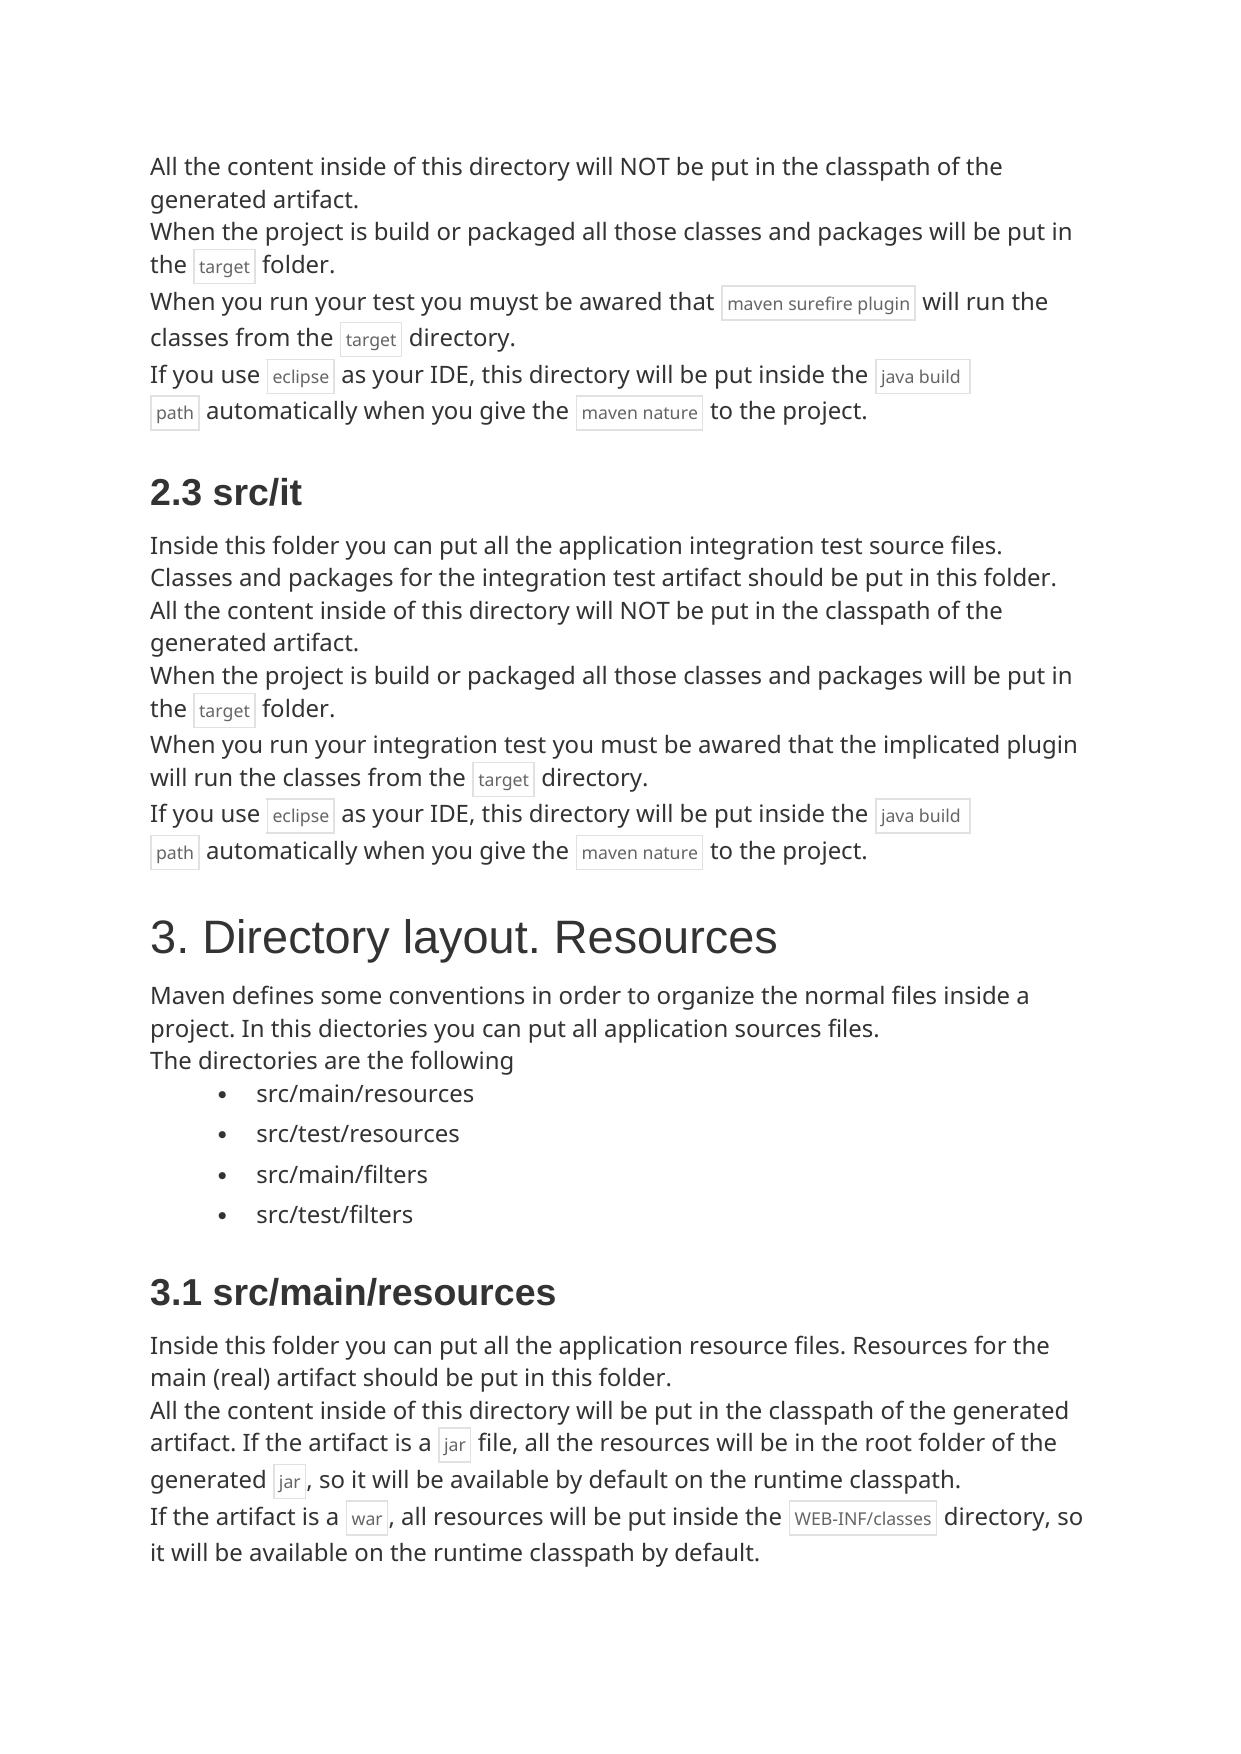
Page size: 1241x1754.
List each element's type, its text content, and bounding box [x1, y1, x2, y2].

text If the artifact is a war, all resources will be put inside the WEB-INF/classes directory, so it will be available on the runtime classpath by default. [150, 1499, 1090, 1568]
list src/test/resources [219, 1117, 1090, 1150]
text When the project is build or packaged all those classes and packages will be put in the target folder. [150, 659, 1090, 728]
text All the content inside of this directory will NOT be put in the classpath of the generated artifact. [150, 150, 1090, 215]
subtitle 2.3 src/it [150, 470, 1090, 513]
text If you use eclipse as your IDE, this directory will be put inside the java build path automatically when you give the maven nature to the project. [150, 357, 1090, 431]
list src/main/resources [219, 1077, 1090, 1109]
text When the project is build or packaged all those classes and packages will be put in the target folder. [150, 215, 1090, 284]
text All the content inside of this directory will be put in the classpath of the generated artifact. If the artifact is a jar file, all the resources will be in the root folder of the generated jar, so it will be available by default on the runtime classpath. [150, 1394, 1090, 1499]
text When you run your integration test you must be awared that the implicated plugin will run the classes from the target directory. [150, 728, 1090, 797]
text When you run your test you muyst be awared that maven surefire plugin will run the classes from the target directory. [150, 284, 1090, 357]
text Inside this folder you can put all the application resource files. Resources for the main (real) artifact should be put in this folder. [150, 1328, 1090, 1394]
subtitle 3. Directory layout. Resources [150, 909, 1090, 963]
list src/main/filters [219, 1158, 1090, 1190]
text If you use eclipse as your IDE, this directory will be put inside the java build path automatically when you give the maven nature to the project. [150, 797, 1090, 870]
list src/test/filters [219, 1198, 1090, 1231]
text The directories are the following [150, 1044, 1090, 1077]
text Maven defines some conventions in order to organize the normal files inside a project. In this diectories you can put all application sources files. [150, 979, 1090, 1044]
text Inside this folder you can put all the application integration test source files. Classes and packages for the integration test artifact should be put in this folder. [150, 528, 1090, 594]
text All the content inside of this directory will NOT be put in the classpath of the generated artifact. [150, 594, 1090, 659]
subtitle 3.1 src/main/resources [150, 1270, 1090, 1313]
